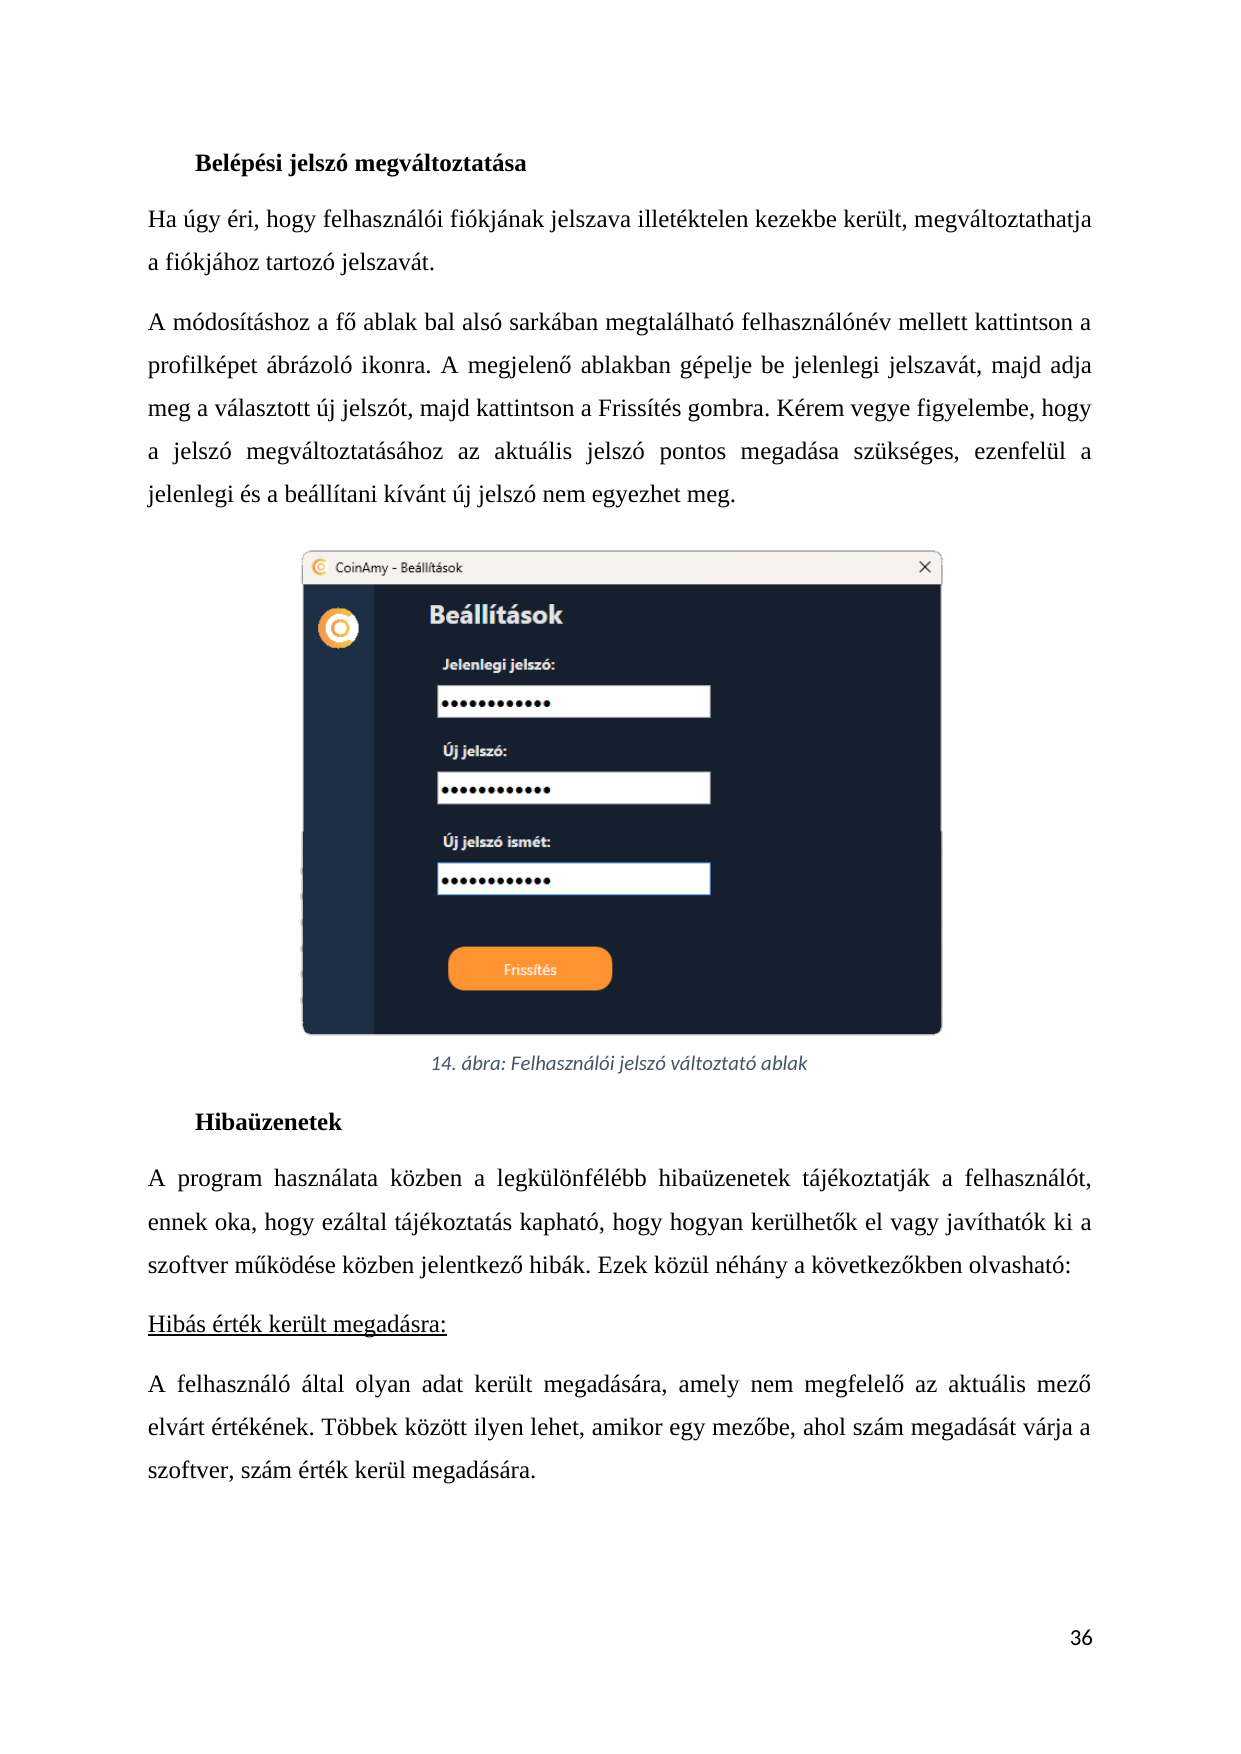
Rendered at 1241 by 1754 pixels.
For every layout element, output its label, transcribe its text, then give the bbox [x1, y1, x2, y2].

text A program használata közben a legkülönfélébb hibaüzenetek tájékoztatják a felhasználót, ennek oka, hogy ezáltal tájékoztatás kapható, hogy hogyan kerülhetők el vagy javíthatók ki a szoftver működése közben jelentkező hibák. Ezek közül néhány a következőkben olvasható: [148, 1163, 1093, 1278]
text A felhasználó által olyan adat került megadására, amely nem megfelelő az aktuális mező elvárt értékének. Többek között ilyen lehet, amikor egy mezőbe, ahol szám megadását várja a szoftver, szám érték kerül megadására. [148, 1369, 1093, 1484]
picture [293, 545, 947, 1043]
text Hibás érték került megadásra: [148, 1309, 1093, 1338]
text Ha úgy éri, hogy felhasználói fiókjának jelszava illetéktelen kezekbe került, megváltoztathatja a fiókjához tartozó jelszavát. [148, 204, 1093, 276]
text A módosításhoz a fő ablak bal alsó sarkában megtalálható felhasználónév mellett kattintson a profilképet ábrázoló ikonra. A megjelenő ablakban gépelje be jelenlegi jelszavát, majd adja meg a választott új jelszót, majd kattintson a Frissítés gombra. Kérem vegye figyelembe, hogy a jelszó megváltoztatásához az aktuális jelszó pontos megadása szükséges, ezenfelül a jelenlegi és a beállítani kívánt új jelszó nem egyezhet meg. [148, 307, 1093, 508]
subtitle Belépési jelszó megváltoztatása [195, 148, 1093, 176]
